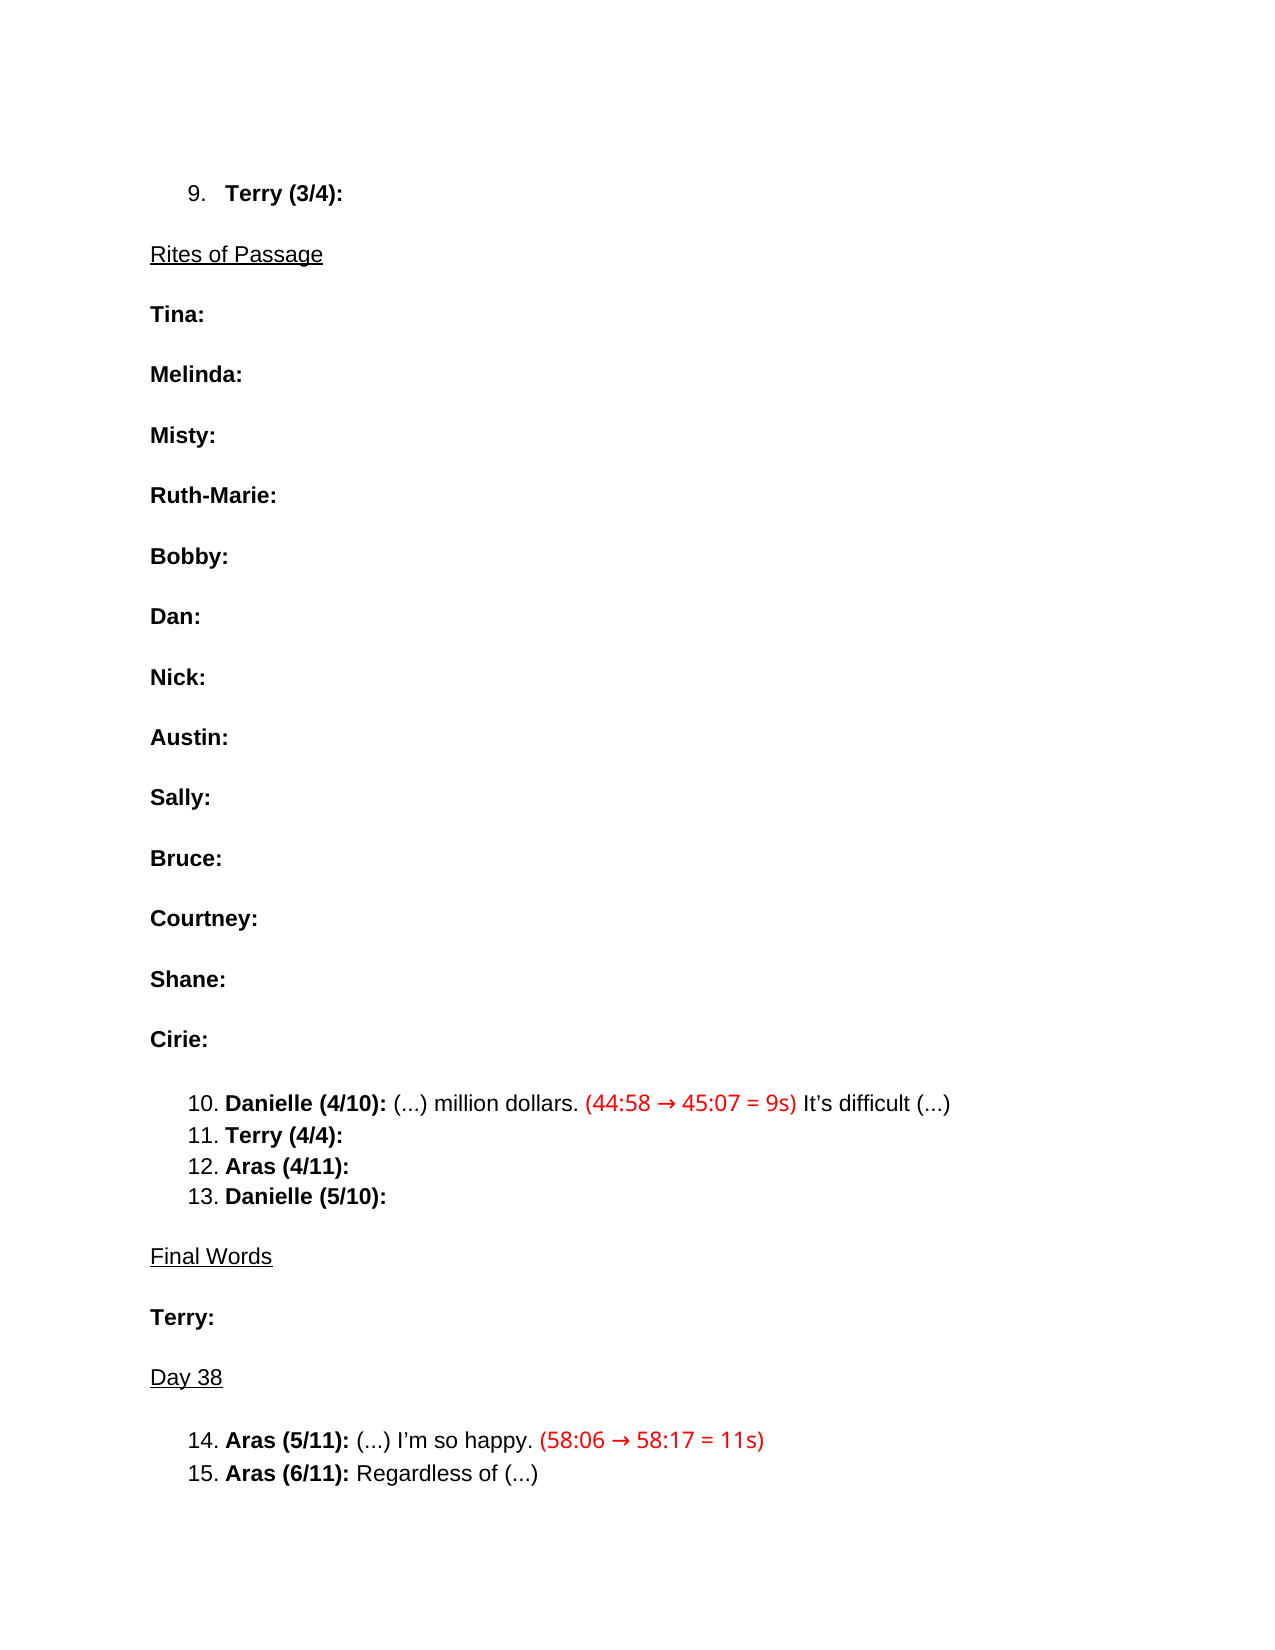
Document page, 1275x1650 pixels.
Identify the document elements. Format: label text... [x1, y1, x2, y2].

list Danielle (4/10): (...) million dollars. (44:58 → 45:07 = 9s) It’s difficult (...) [187, 1086, 1125, 1118]
text Shane: [150, 966, 1125, 992]
list Aras (5/11): (...) I’m so happy. (58:06 → 58:17 = 11s) [187, 1424, 1125, 1456]
text Cirie: [150, 1026, 1125, 1052]
text Sally: [150, 784, 1125, 811]
list Danielle (5/10): [187, 1183, 1125, 1209]
text Misty: [150, 422, 1125, 448]
text Courtney: [150, 905, 1125, 932]
list Aras (6/11): Regardless of (...) [187, 1460, 1125, 1487]
text Nick: [150, 663, 1125, 690]
text Austin: [150, 724, 1125, 750]
text Bobby: [150, 543, 1125, 569]
text Terry: [150, 1304, 1125, 1330]
text Bruce: [150, 845, 1125, 871]
text Dan: [150, 603, 1125, 629]
text Day 38 [150, 1364, 1125, 1390]
text Melinda: [150, 361, 1125, 388]
text Ruth-Marie: [150, 482, 1125, 509]
list Aras (4/11): [187, 1153, 1125, 1179]
list Terry (3/4): [187, 180, 1125, 207]
text Tina: [150, 301, 1125, 327]
text Rites of Passage [150, 241, 1125, 267]
list Terry (4/4): [187, 1122, 1125, 1149]
text Final Words [150, 1243, 1125, 1269]
